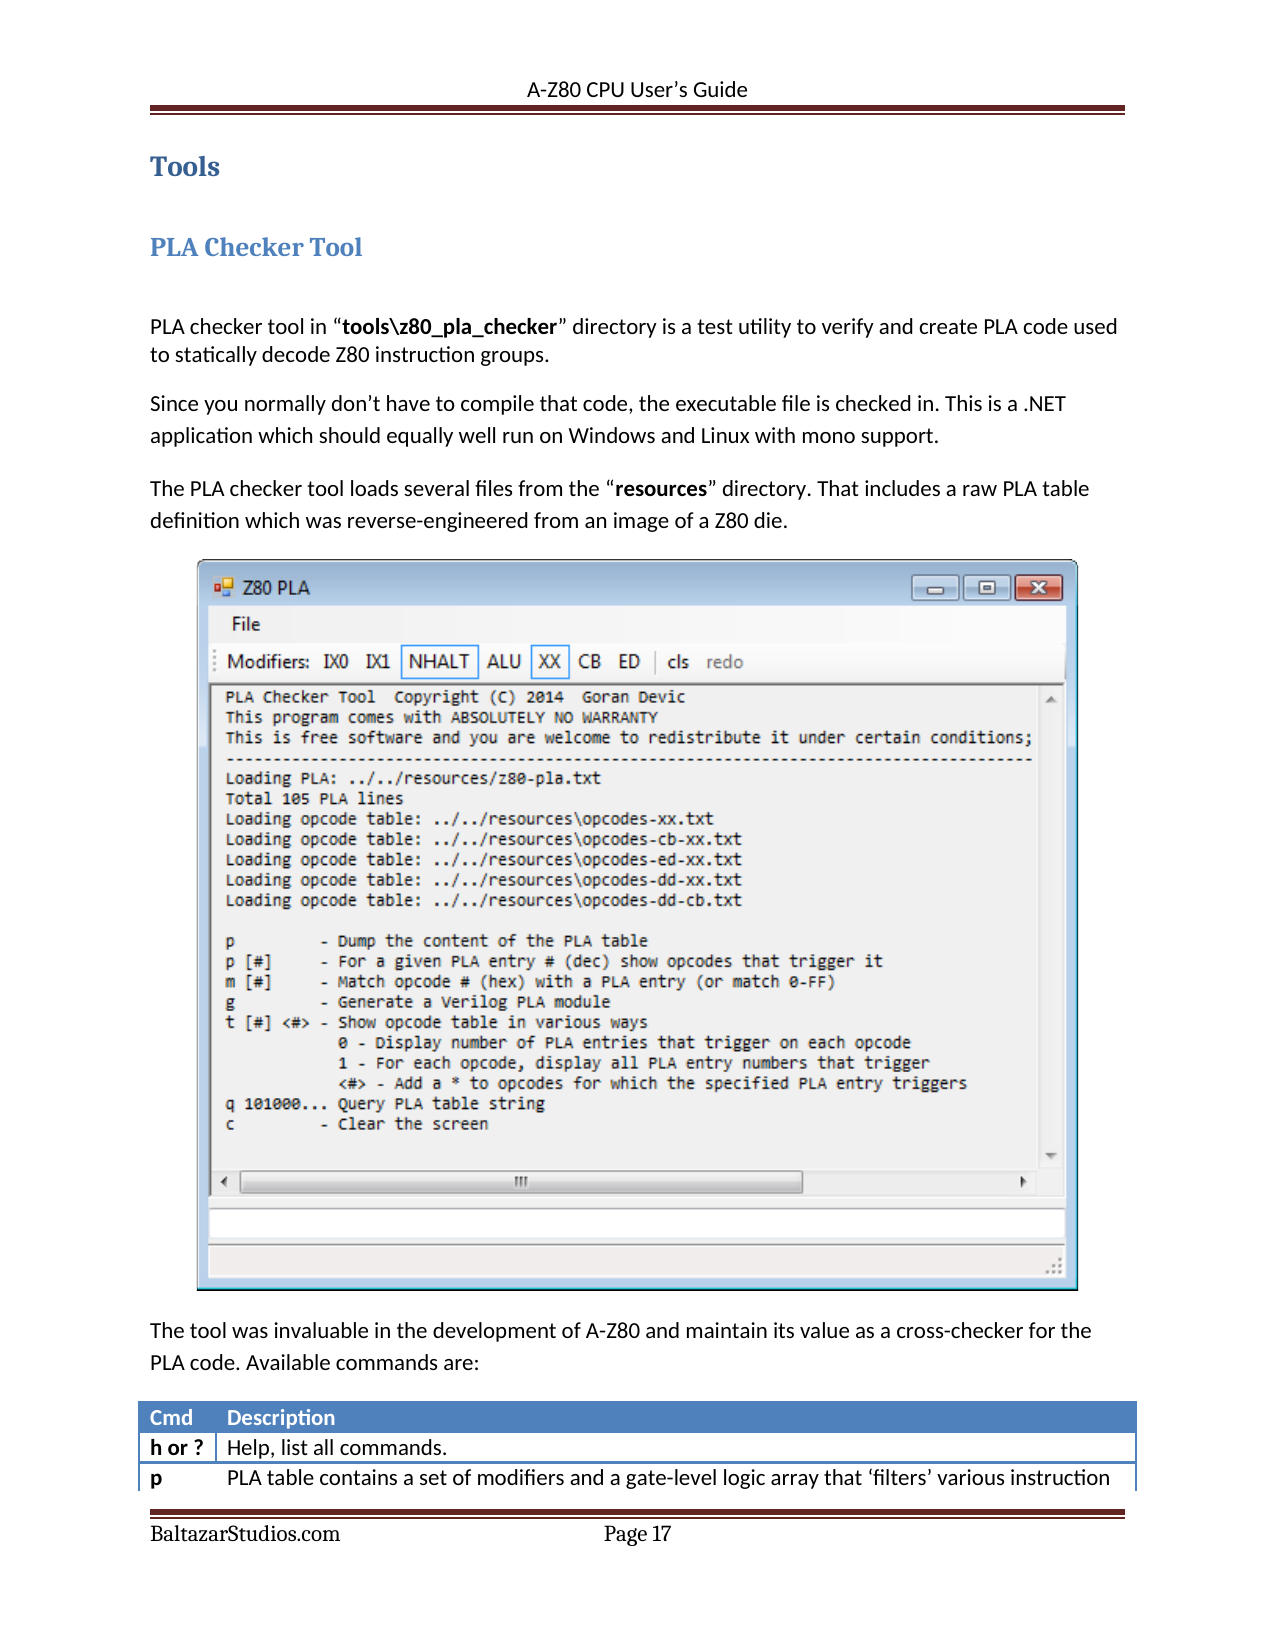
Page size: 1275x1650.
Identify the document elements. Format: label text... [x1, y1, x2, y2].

text Since you normally don’t have to compile that code, the executable file is checked in. This is a .NET application which should equally well run on Windows and Linux with mono support. [150, 389, 1125, 449]
subtitle Tools [150, 150, 1125, 183]
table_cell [216, 1464, 1135, 1491]
table_cell h or ? [140, 1433, 215, 1461]
table_cell Help, list all commands. [217, 1433, 1135, 1461]
picture [196, 559, 1079, 1291]
subtitle PLA Checker Tool [150, 232, 1125, 263]
text The tool was invaluable in the development of A-Z80 and maintain its value as a cross-checker for the PLA code. Available commands are: [150, 1316, 1125, 1376]
table_cell p [140, 1464, 216, 1491]
text PLA checker tool in “tools\z80_pla_checker” directory is a test utility to verify and create PLA code used to statically decode Z80 instruction groups. [150, 312, 1125, 368]
table_header Description [216, 1403, 1135, 1431]
text The PLA checker tool loads several files from the “resources” directory. That includes a raw PLA table definition which was reverse-engineered from an image of a Z80 die. [150, 474, 1125, 535]
table_header Cmd [140, 1403, 216, 1431]
